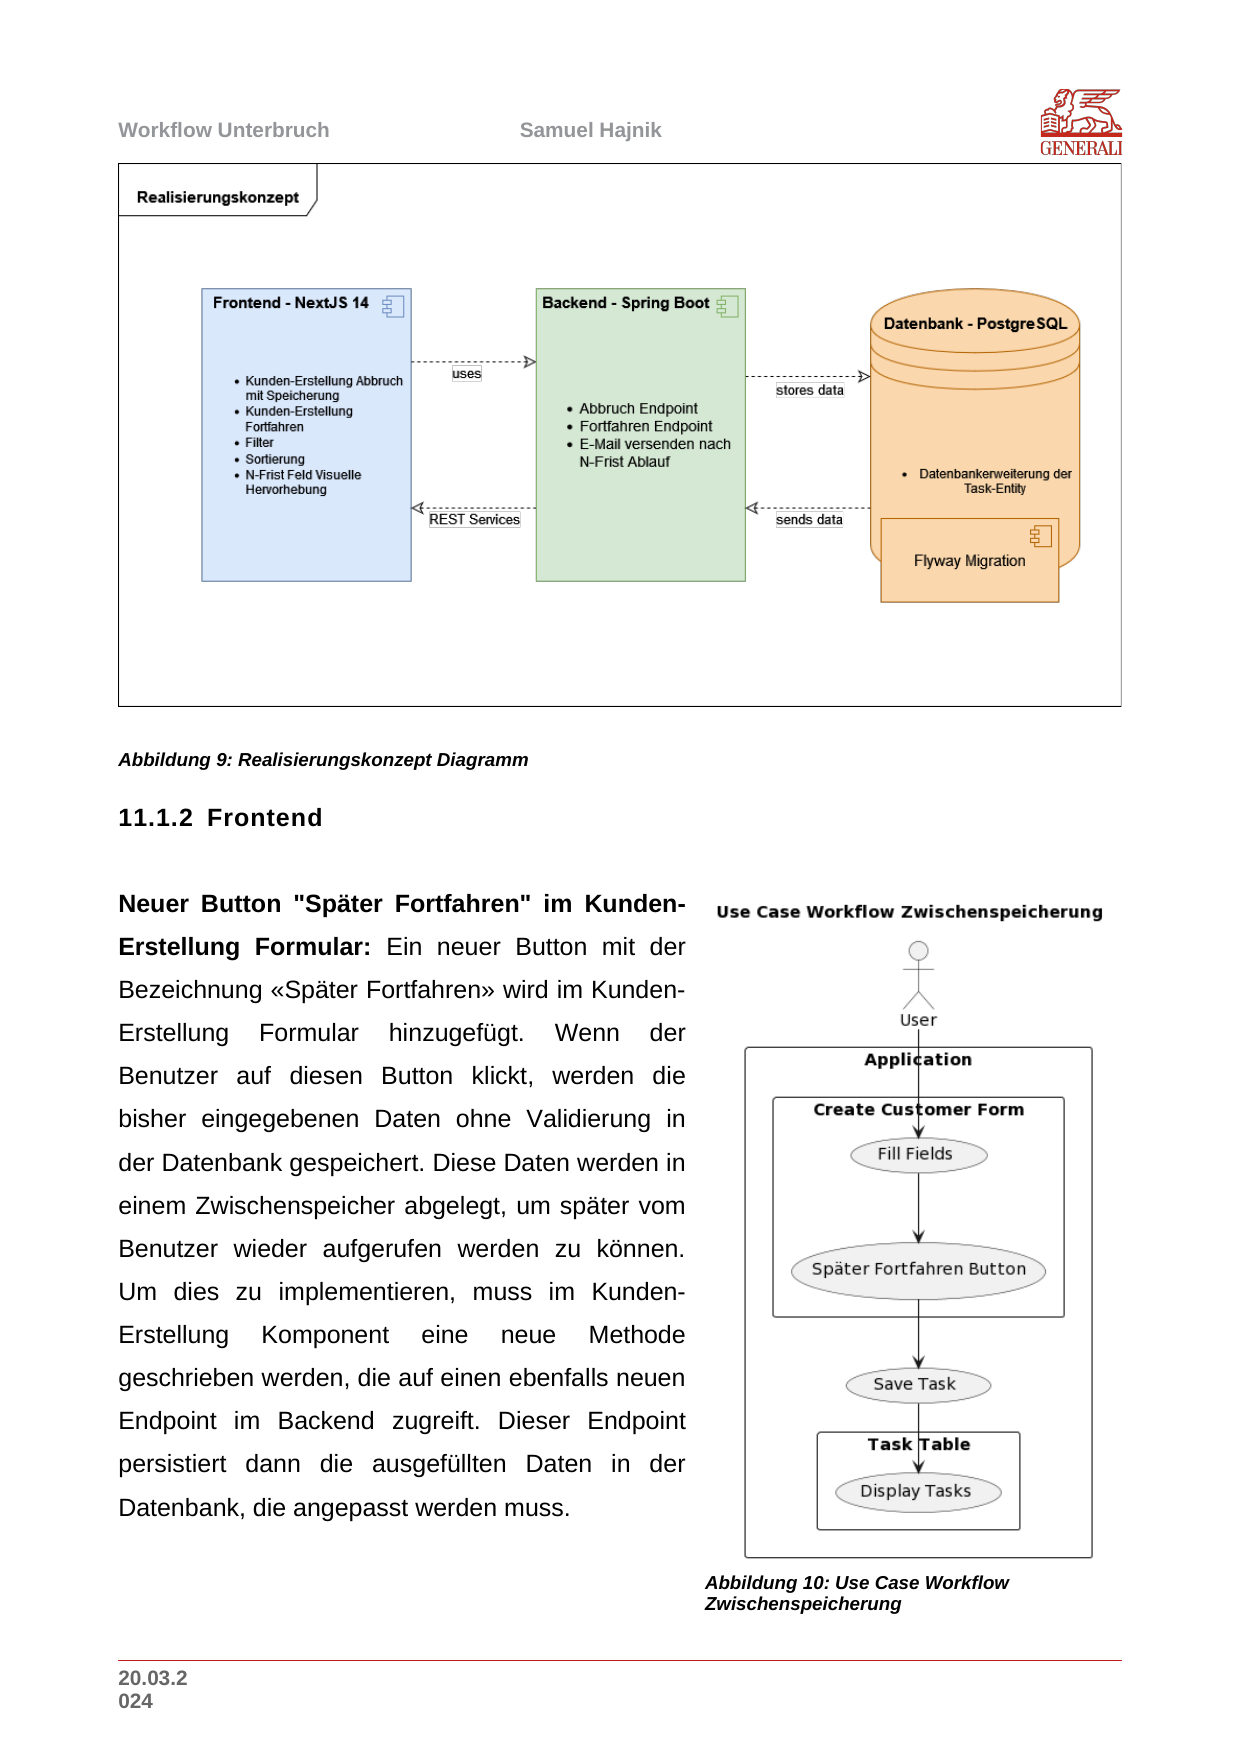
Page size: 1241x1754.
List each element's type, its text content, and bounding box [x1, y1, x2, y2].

picture [1040, 89, 1123, 155]
text Abbildung 9: Realisierungskonzept Diagramm [118, 748, 1122, 770]
list Frontend [118, 791, 1122, 835]
picture [705, 891, 1118, 1560]
picture [118, 163, 1122, 707]
